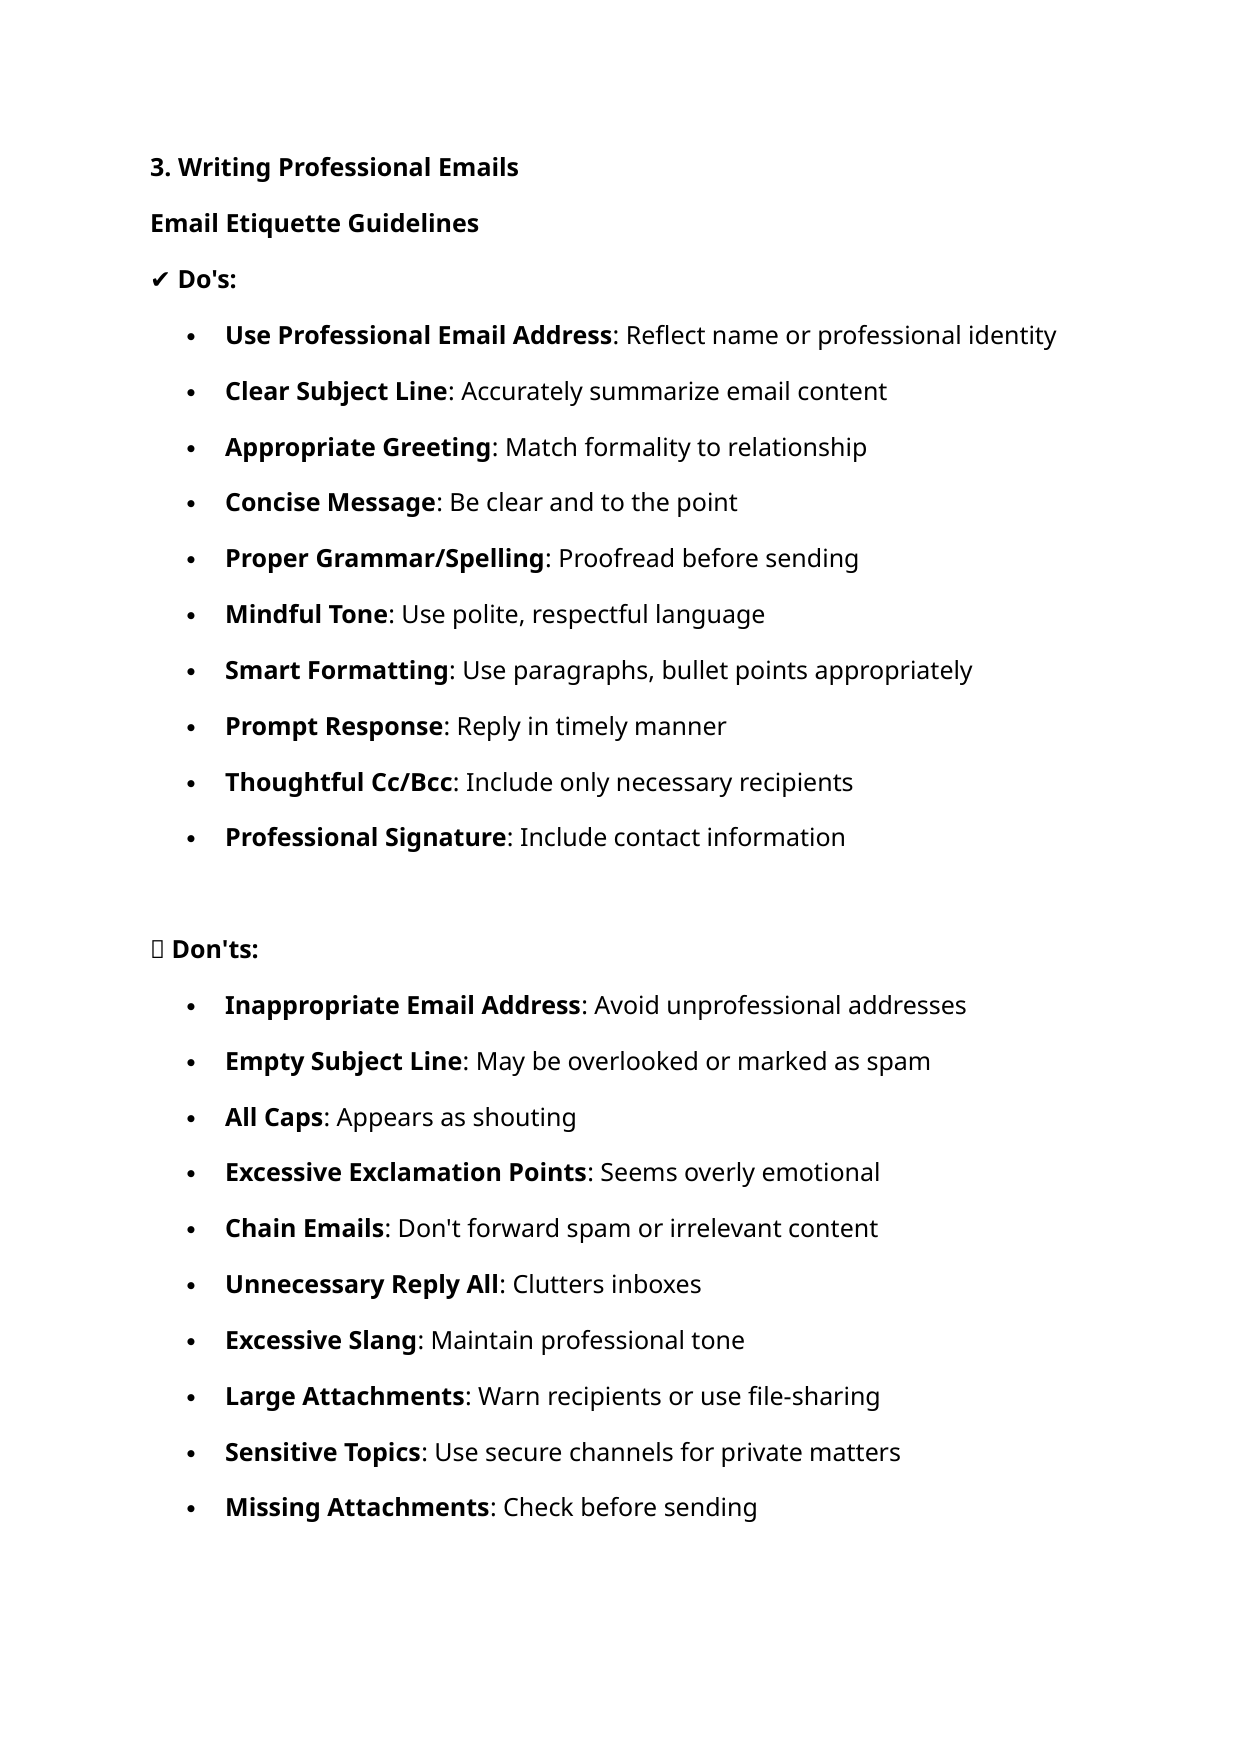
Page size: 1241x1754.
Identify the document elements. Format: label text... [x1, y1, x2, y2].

list Empty Subject Line: May be overlooked or marked as spam [187, 1043, 1090, 1077]
list Appropriate Greeting: Match formality to relationship [187, 429, 1090, 463]
list Clear Subject Line: Accurately summarize email content [187, 373, 1090, 407]
list Mindful Tone: Use polite, respectful language [187, 597, 1090, 631]
list Concise Message: Be clear and to the point [187, 485, 1090, 519]
text ✔️ Do's: [150, 262, 1090, 296]
list Prompt Response: Reply in timely manner [187, 708, 1090, 742]
list Proper Grammar/Spelling: Proofread before sending [187, 541, 1090, 575]
list Large Attachments: Warn recipients or use file-sharing [187, 1378, 1090, 1412]
list Professional Signature: Include contact information [187, 820, 1090, 854]
list Thoughtful Cc/Bcc: Include only necessary recipients [187, 764, 1090, 798]
list Missing Attachments: Check before sending [187, 1490, 1090, 1524]
text 3. Writing Professional Emails [150, 150, 1090, 184]
text Email Etiquette Guidelines [150, 206, 1090, 240]
list Chain Emails: Don't forward spam or irrelevant content [187, 1211, 1090, 1245]
list Use Professional Email Address: Reflect name or professional identity [187, 317, 1090, 352]
list Sensitive Topics: Use secure channels for private matters [187, 1434, 1090, 1468]
text ❌ Don'ts: [150, 932, 1090, 966]
list Unnecessary Reply All: Clutters inboxes [187, 1267, 1090, 1301]
list All Caps: Appears as shouting [187, 1099, 1090, 1133]
list Smart Formatting: Use paragraphs, bullet points appropriately [187, 652, 1090, 687]
list Excessive Exclamation Points: Seems overly emotional [187, 1155, 1090, 1189]
list Excessive Slang: Maintain professional tone [187, 1322, 1090, 1357]
list Inappropriate Email Address: Avoid unprofessional addresses [187, 987, 1090, 1022]
